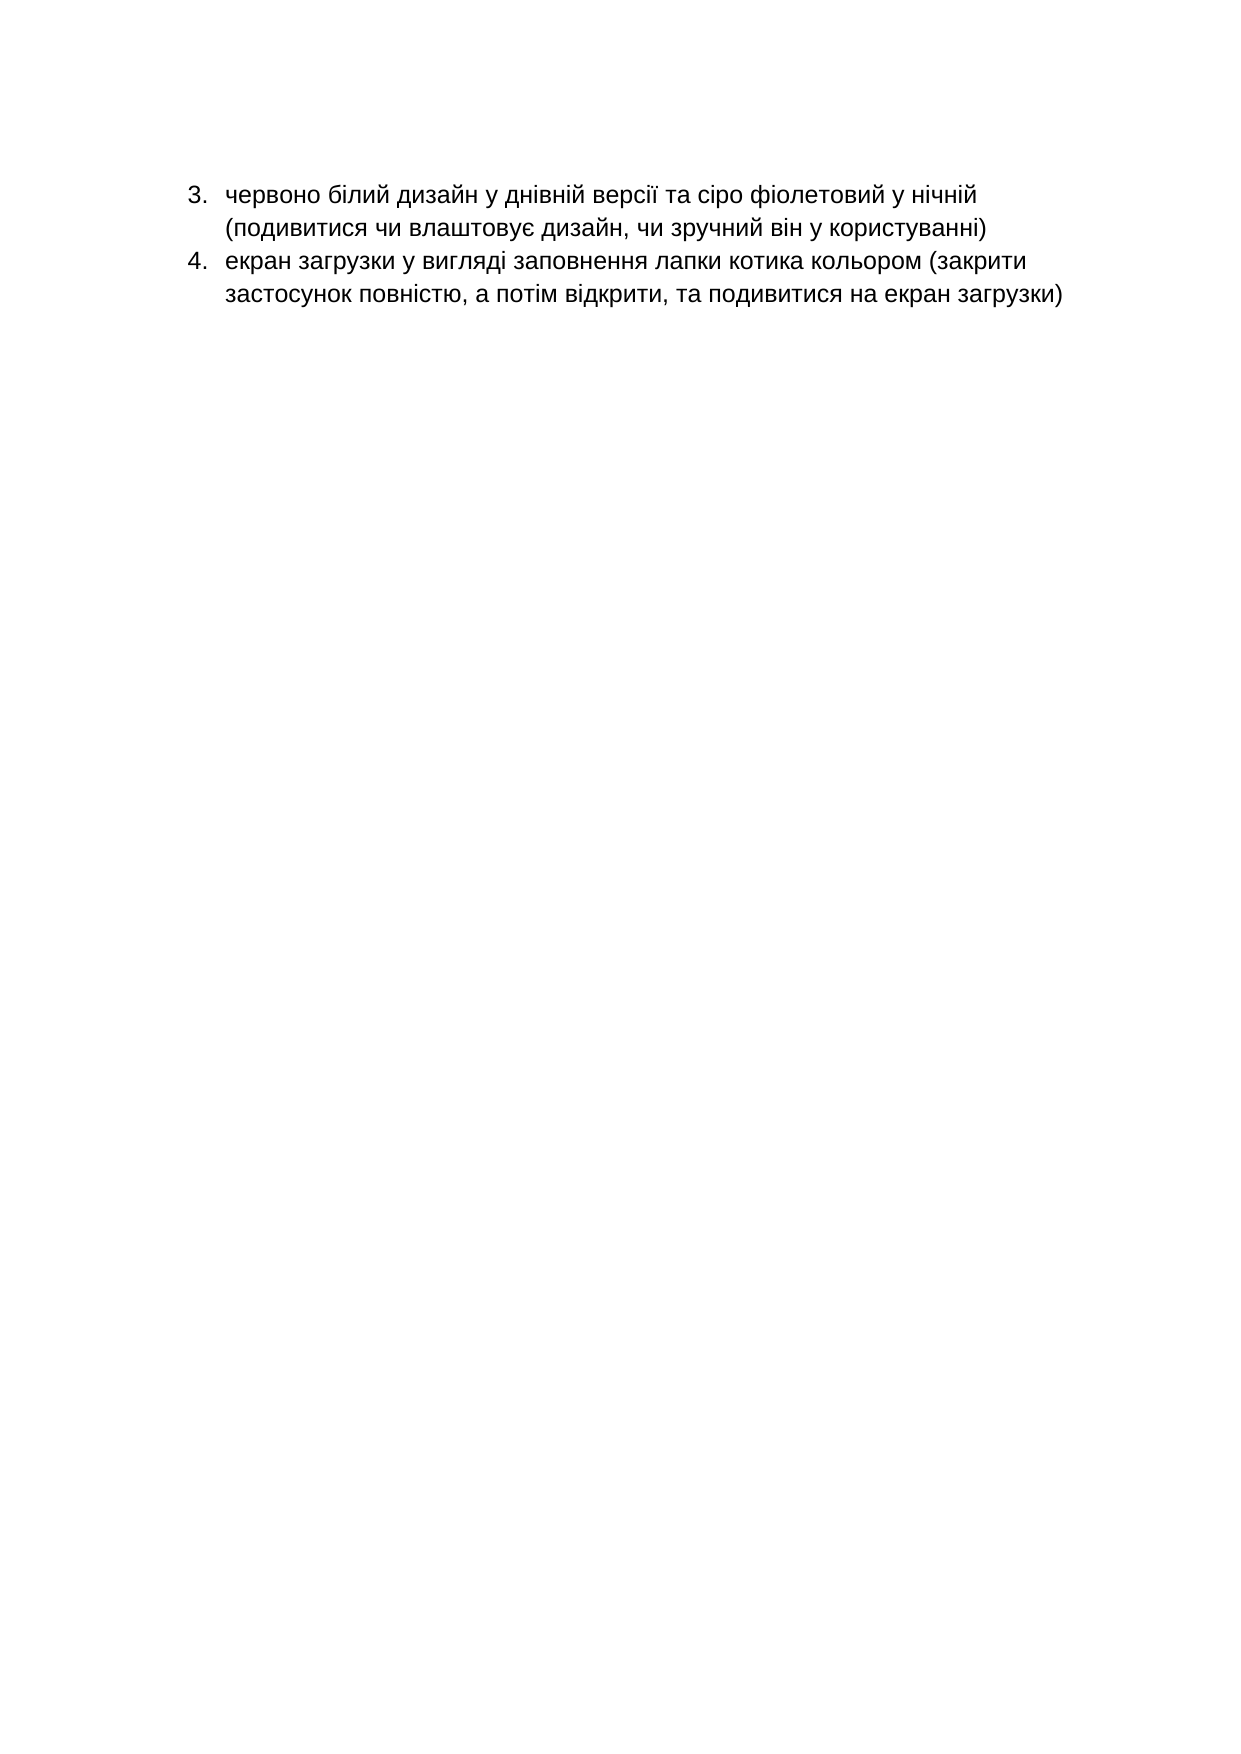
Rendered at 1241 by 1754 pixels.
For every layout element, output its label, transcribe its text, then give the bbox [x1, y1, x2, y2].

list червоно білий дизайн у днівній версії та сіро фіолетовий у нічній (подивитися чи влаштовує дизайн, чи зручний він у користуванні) [187, 180, 1090, 242]
list екран загрузки у вигляді заповнення лапки котика кольором (закрити застосунок повністю, а потім відкрити, та подивитися на екран загрузки) [187, 246, 1090, 308]
